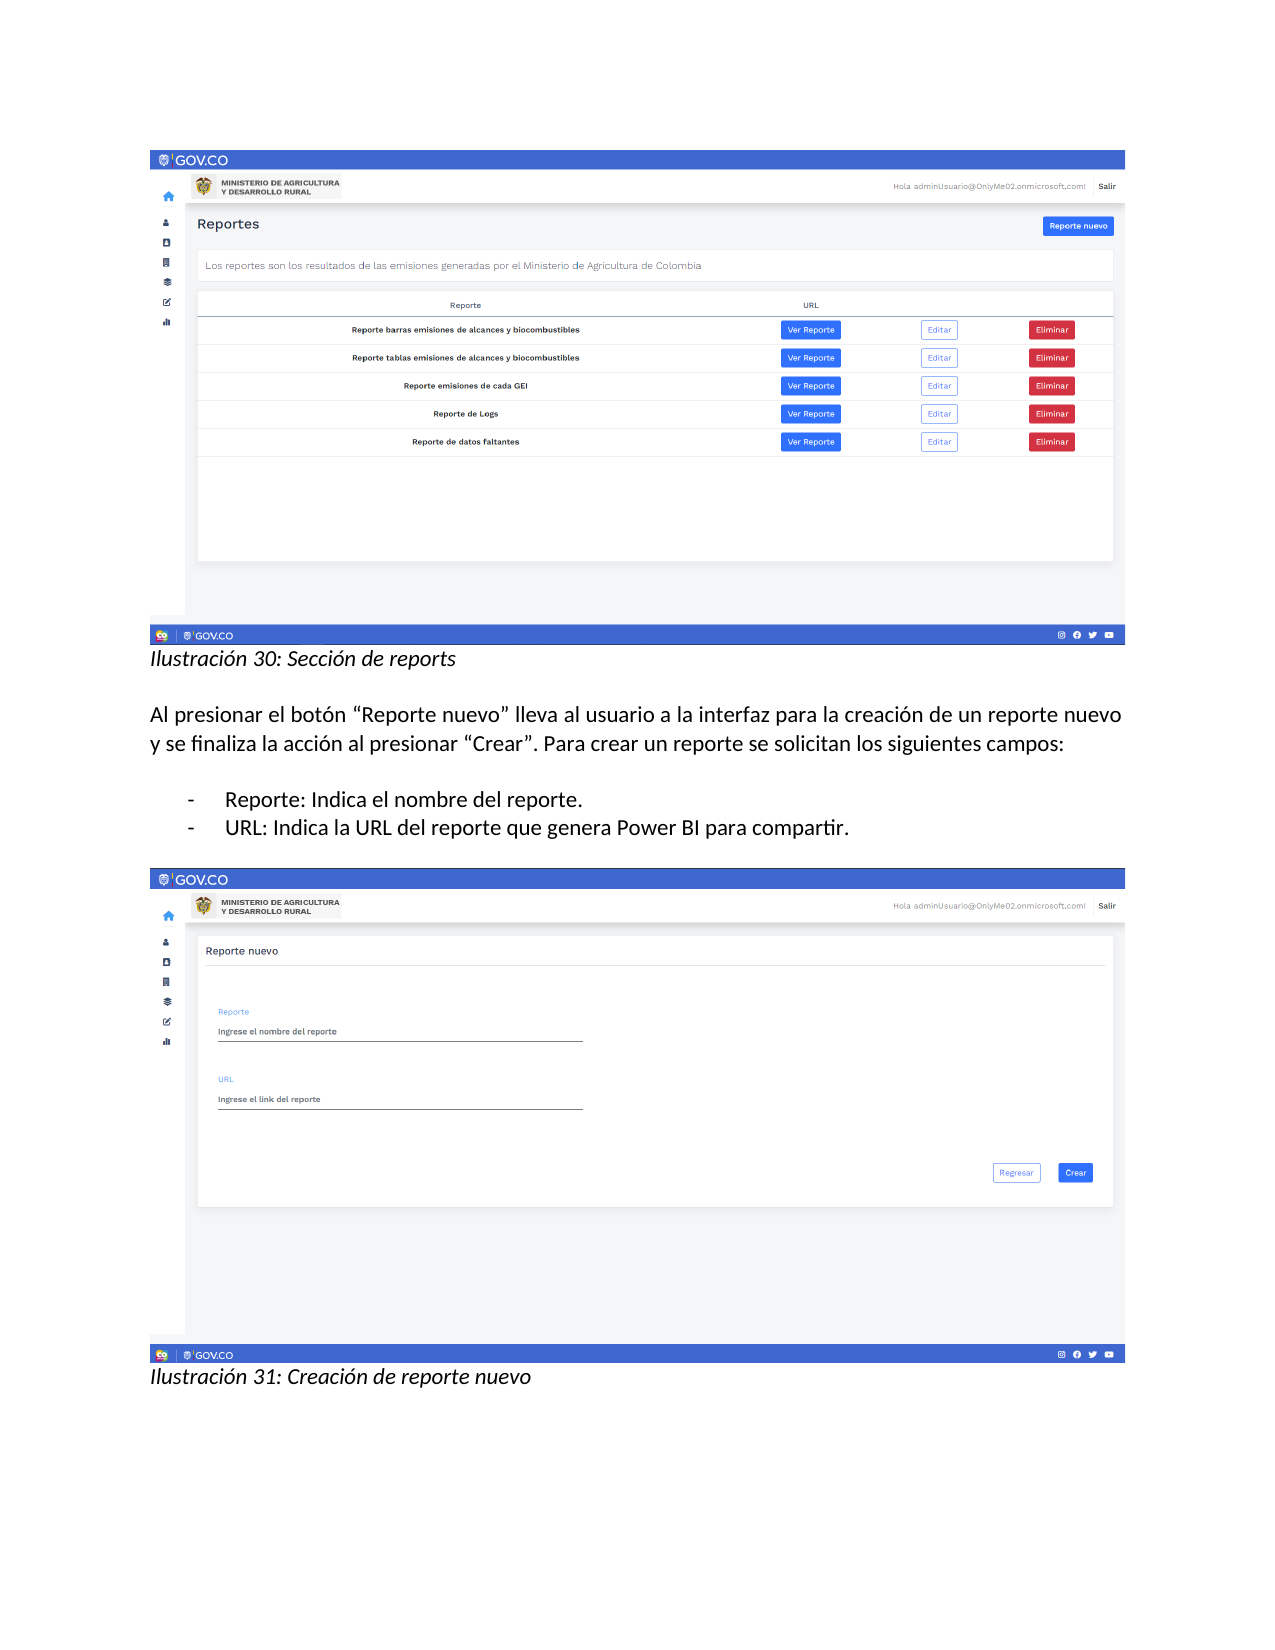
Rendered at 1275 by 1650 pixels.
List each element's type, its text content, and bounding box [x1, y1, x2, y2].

text Al presionar el botón “Reporte nuevo” lleva al usuario a la interfaz para la creación de un reporte nuevo y se finaliza la acción al presionar “Crear”. Para crear un reporte se solicitan los siguientes campos: [150, 701, 1125, 757]
list URL: Indica la URL del reporte que genera Power BI para compartir. [187, 813, 1125, 841]
list Reporte: Indica el nombre del reporte. [187, 785, 1125, 813]
text Ilustración 31: Creación de reporte nuevo [150, 1363, 1125, 1390]
text Ilustración 30: Sección de reports [150, 645, 1125, 673]
picture [150, 868, 1125, 1363]
picture [150, 150, 1125, 645]
